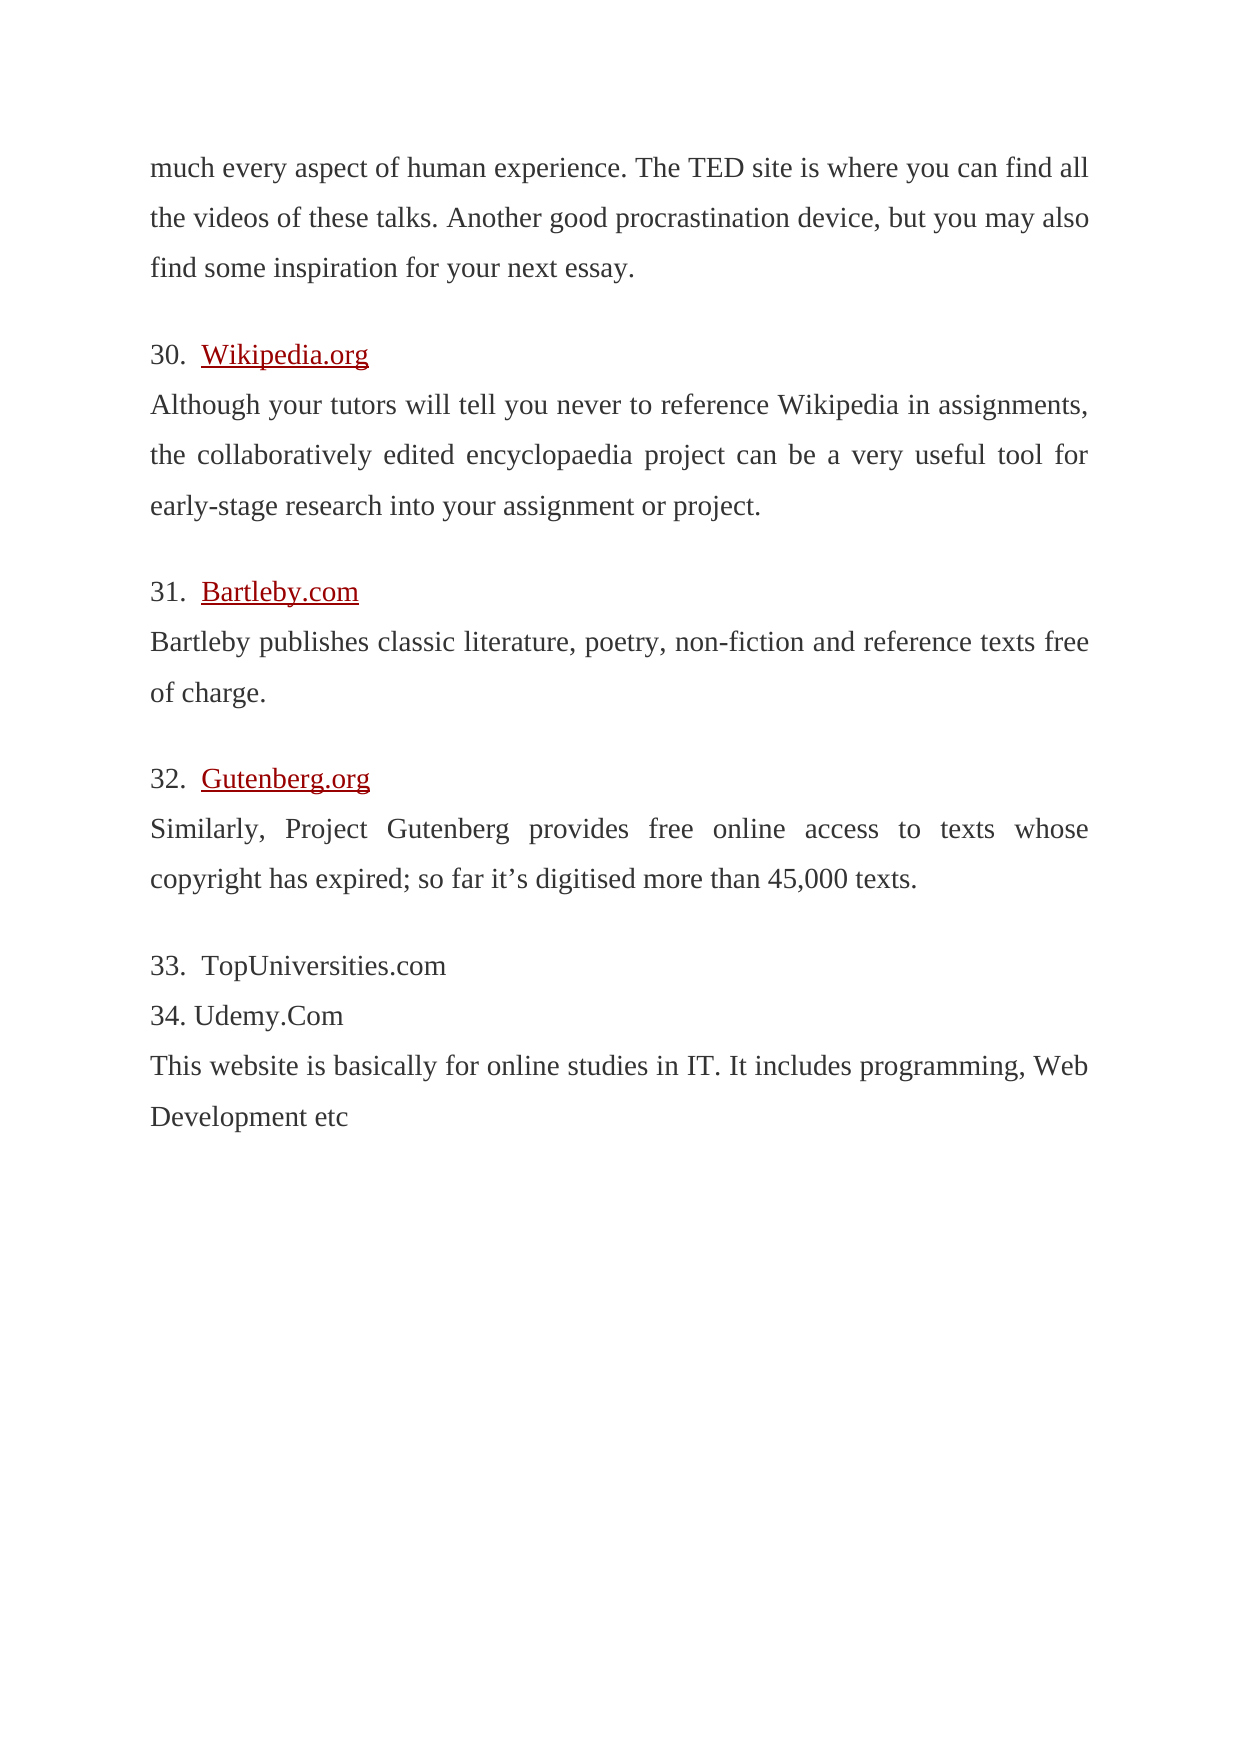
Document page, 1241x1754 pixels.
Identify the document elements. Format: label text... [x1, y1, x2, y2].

text 33. TopUniversities.com [150, 948, 1090, 981]
text Bartleby publishes classic literature, poetry, non-fiction and reference texts free of charge. [150, 624, 1090, 708]
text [150, 150, 1090, 284]
text 34. Udemy.Com [150, 998, 1090, 1032]
text 31. Bartleby.com [150, 574, 1090, 608]
text Similarly, Project Gutenberg provides free online access to texts whose copyright has expired; so far it’s digitised more than 45,000 texts. [150, 811, 1090, 895]
text This website is basically for online studies in IT. It includes programming, Web Development etc [150, 1048, 1090, 1132]
text 30. Wikipedia.org [150, 337, 1090, 370]
text 32. Gutenberg.org [150, 761, 1090, 794]
text Although your tutors will tell you never to reference Wikipedia in assignments, the collaboratively edited encyclopaedia project can be a very useful tool for early-stage research into your assignment or project. [150, 387, 1090, 521]
